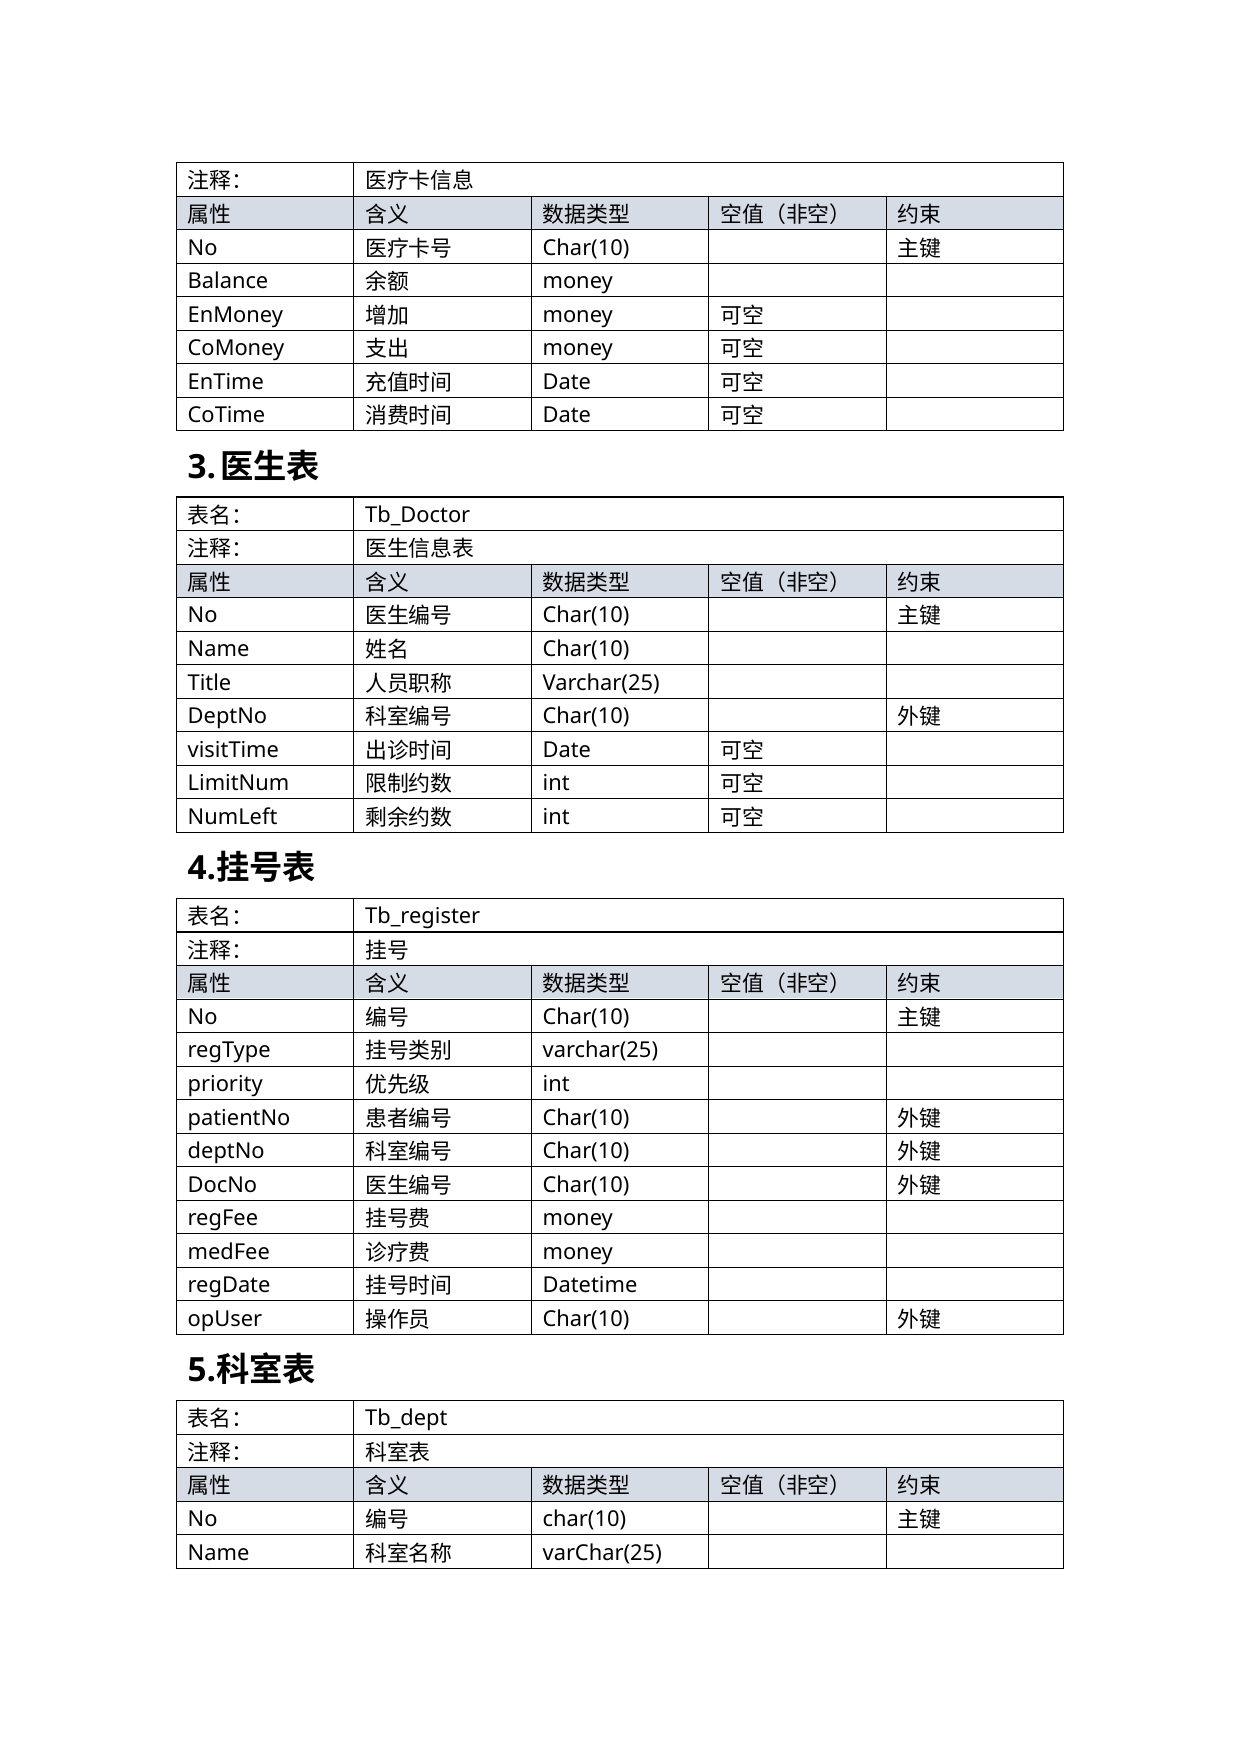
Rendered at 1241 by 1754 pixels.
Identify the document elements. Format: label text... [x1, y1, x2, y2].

table_cell visitTime [177, 732, 353, 765]
table_cell [887, 398, 1063, 430]
table_cell CoMoney [177, 331, 353, 363]
table_cell 可空 [709, 398, 886, 430]
table_cell 外键 [887, 1100, 1063, 1133]
table_cell Date [532, 364, 708, 397]
table_cell 属性 [177, 1468, 353, 1501]
table_cell 支出 [354, 331, 531, 363]
table_cell 挂号类别 [354, 1033, 531, 1066]
table_cell medFee [177, 1234, 353, 1267]
table_cell Char(10) [532, 598, 708, 631]
table_cell 科室名称 [354, 1535, 531, 1568]
table_cell [709, 699, 886, 731]
table_cell Char(10) [532, 632, 708, 664]
table_cell 空值（非空） [709, 565, 886, 597]
table_cell No [177, 1502, 353, 1534]
table_cell NumLeft [177, 799, 353, 832]
table_cell 主键 [887, 1502, 1063, 1534]
table_cell 外键 [887, 1134, 1063, 1166]
table_cell money [532, 1234, 708, 1267]
table_cell Char(10) [532, 699, 708, 731]
table_cell 外键 [887, 1167, 1063, 1200]
table_cell money [532, 297, 708, 330]
table_cell [887, 297, 1063, 330]
table_cell [709, 1033, 886, 1066]
table_cell [709, 1502, 886, 1534]
table_cell 挂号时间 [354, 1268, 531, 1300]
table_cell [887, 665, 1063, 698]
table_cell Char(10) [532, 1100, 708, 1133]
table_cell Datetime [532, 1268, 708, 1300]
table_cell 注释： [177, 1435, 353, 1467]
table_cell 编号 [354, 1000, 531, 1032]
table_cell [709, 1000, 886, 1032]
table_cell Char(10) [532, 1167, 708, 1200]
table_cell CoTime [177, 398, 353, 430]
table_cell [887, 632, 1063, 664]
text 5.科室表 [187, 1335, 1053, 1400]
table_cell 主键 [887, 230, 1063, 263]
table_header Tb_Doctor [354, 498, 1063, 530]
table_cell 挂号 [354, 933, 1063, 965]
table_cell int [532, 1067, 708, 1099]
table_cell money [532, 264, 708, 296]
table_cell 医疗卡信息 [354, 163, 1063, 196]
table_cell regFee [177, 1201, 353, 1233]
table_cell [887, 264, 1063, 296]
table_cell 属性 [177, 565, 353, 597]
table_cell [709, 1535, 886, 1568]
table_cell 医生信息表 [354, 531, 1063, 563]
table_header Tb_register [354, 899, 1063, 931]
table_cell [709, 264, 886, 296]
table_cell 空值（非空） [709, 966, 886, 998]
table_cell 患者编号 [354, 1100, 531, 1133]
table_cell 科室表 [354, 1435, 1063, 1467]
table_cell 可空 [709, 297, 886, 330]
table_cell Date [532, 398, 708, 430]
table_cell Name [177, 632, 353, 664]
table_cell money [532, 1201, 708, 1233]
table_cell LimitNum [177, 766, 353, 798]
table_cell 操作员 [354, 1301, 531, 1334]
table_cell EnMoney [177, 297, 353, 330]
table_header Tb_dept [354, 1401, 1063, 1433]
table_cell 主键 [887, 1000, 1063, 1032]
table_cell patientNo [177, 1100, 353, 1133]
table_cell 含义 [354, 565, 531, 597]
table_cell 含义 [354, 197, 531, 229]
table_cell 余额 [354, 264, 531, 296]
table_cell [887, 1234, 1063, 1267]
table_cell [709, 1268, 886, 1300]
table_cell 约束 [887, 197, 1063, 229]
table_cell DocNo [177, 1167, 353, 1200]
table_header 表名： [177, 899, 353, 931]
table_cell 可空 [709, 364, 886, 397]
table_cell 可空 [709, 766, 886, 798]
table_cell Char(10) [532, 1301, 708, 1334]
table_cell 注释： [177, 531, 353, 563]
table_cell char(10) [532, 1502, 708, 1534]
table_cell int [532, 799, 708, 832]
table_cell [709, 598, 886, 631]
table_cell 外键 [887, 699, 1063, 731]
table_cell 充值时间 [354, 364, 531, 397]
table_cell 约束 [887, 966, 1063, 998]
table_cell 可空 [709, 732, 886, 765]
table_cell [887, 364, 1063, 397]
table_cell 科室编号 [354, 699, 531, 731]
table_cell [709, 1201, 886, 1233]
table_header 表名： [177, 498, 353, 530]
table_cell priority [177, 1067, 353, 1099]
table_cell [709, 1134, 886, 1166]
table_cell [887, 1535, 1063, 1568]
table_cell [887, 732, 1063, 765]
table_cell [709, 632, 886, 664]
table_cell [887, 1067, 1063, 1099]
table_cell 数据类型 [532, 966, 708, 998]
table_cell [709, 230, 886, 263]
table_cell 限制约数 [354, 766, 531, 798]
list 医生表 [187, 431, 1053, 496]
table_cell 空值（非空） [709, 197, 886, 229]
table_cell money [532, 331, 708, 363]
table_cell [887, 1268, 1063, 1300]
table_cell 注释： [177, 163, 353, 196]
table_cell Varchar(25) [532, 665, 708, 698]
table_cell opUser [177, 1301, 353, 1334]
table_cell 诊疗费 [354, 1234, 531, 1267]
table_cell Char(10) [532, 1134, 708, 1166]
table_cell 医生编号 [354, 1167, 531, 1200]
table_cell Name [177, 1535, 353, 1568]
table_cell 消费时间 [354, 398, 531, 430]
table_cell 含义 [354, 1468, 531, 1501]
table_cell [709, 1167, 886, 1200]
table_cell Date [532, 732, 708, 765]
table_cell 属性 [177, 197, 353, 229]
table_cell regType [177, 1033, 353, 1066]
table_cell [709, 665, 886, 698]
table_cell 约束 [887, 565, 1063, 597]
table_cell 数据类型 [532, 197, 708, 229]
table_cell 主键 [887, 598, 1063, 631]
table_cell 优先级 [354, 1067, 531, 1099]
table_cell [887, 331, 1063, 363]
table_cell 外键 [887, 1301, 1063, 1334]
table_cell 医疗卡号 [354, 230, 531, 263]
table_cell Balance [177, 264, 353, 296]
table_cell [709, 1301, 886, 1334]
table_cell EnTime [177, 364, 353, 397]
table_cell regDate [177, 1268, 353, 1300]
table_cell 可空 [709, 331, 886, 363]
table_cell 空值（非空） [709, 1468, 886, 1501]
table_cell [709, 1234, 886, 1267]
table_cell 数据类型 [532, 1468, 708, 1501]
table_cell No [177, 598, 353, 631]
table_cell varChar(25) [532, 1535, 708, 1568]
table_cell 增加 [354, 297, 531, 330]
table_cell [887, 766, 1063, 798]
table_cell No [177, 230, 353, 263]
table_cell 出诊时间 [354, 732, 531, 765]
table_cell varchar(25) [532, 1033, 708, 1066]
table_cell [887, 1033, 1063, 1066]
table_cell No [177, 1000, 353, 1032]
table_cell 编号 [354, 1502, 531, 1534]
text 4.挂号表 [187, 833, 1053, 898]
table_cell 医生编号 [354, 598, 531, 631]
table_cell 含义 [354, 966, 531, 998]
table_cell 属性 [177, 966, 353, 998]
table_cell 可空 [709, 799, 886, 832]
table_cell Title [177, 665, 353, 698]
table_cell 注释： [177, 933, 353, 965]
table_cell [887, 799, 1063, 832]
table_cell 姓名 [354, 632, 531, 664]
table_cell [709, 1067, 886, 1099]
table_cell 约束 [887, 1468, 1063, 1501]
table_cell 人员职称 [354, 665, 531, 698]
table_cell Char(10) [532, 230, 708, 263]
table_cell 挂号费 [354, 1201, 531, 1233]
table_cell 剩余约数 [354, 799, 531, 832]
table_cell 数据类型 [532, 565, 708, 597]
table_cell int [532, 766, 708, 798]
table_cell [709, 1100, 886, 1133]
table_cell 科室编号 [354, 1134, 531, 1166]
table_cell [887, 1201, 1063, 1233]
table_cell Char(10) [532, 1000, 708, 1032]
table_cell deptNo [177, 1134, 353, 1166]
table_header 表名： [177, 1401, 353, 1433]
table_cell DeptNo [177, 699, 353, 731]
